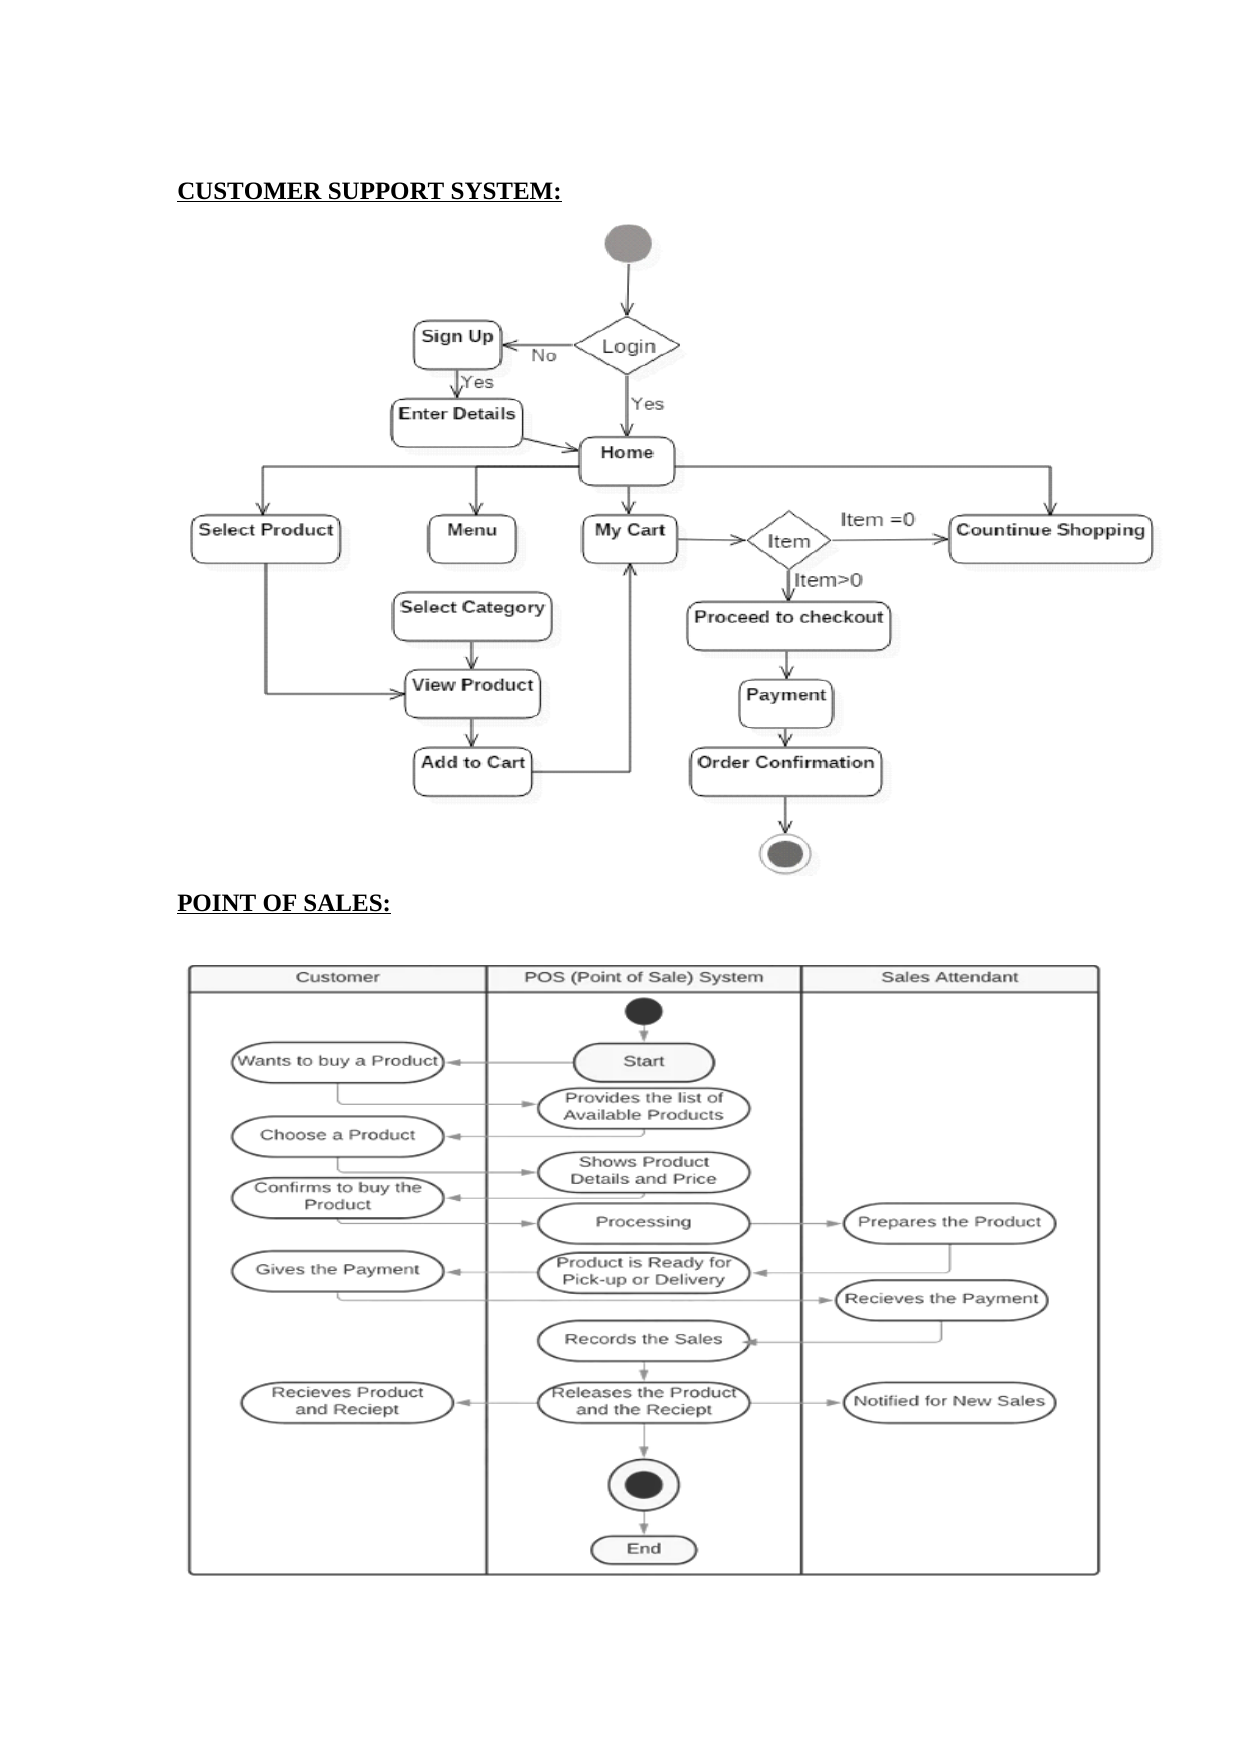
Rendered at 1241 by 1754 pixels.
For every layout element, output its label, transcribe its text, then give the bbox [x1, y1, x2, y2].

picture [177, 214, 1168, 879]
text POINT OF SALES: [177, 888, 1115, 917]
text CUSTOMER SUPPORT SYSTEM: [177, 176, 1115, 205]
